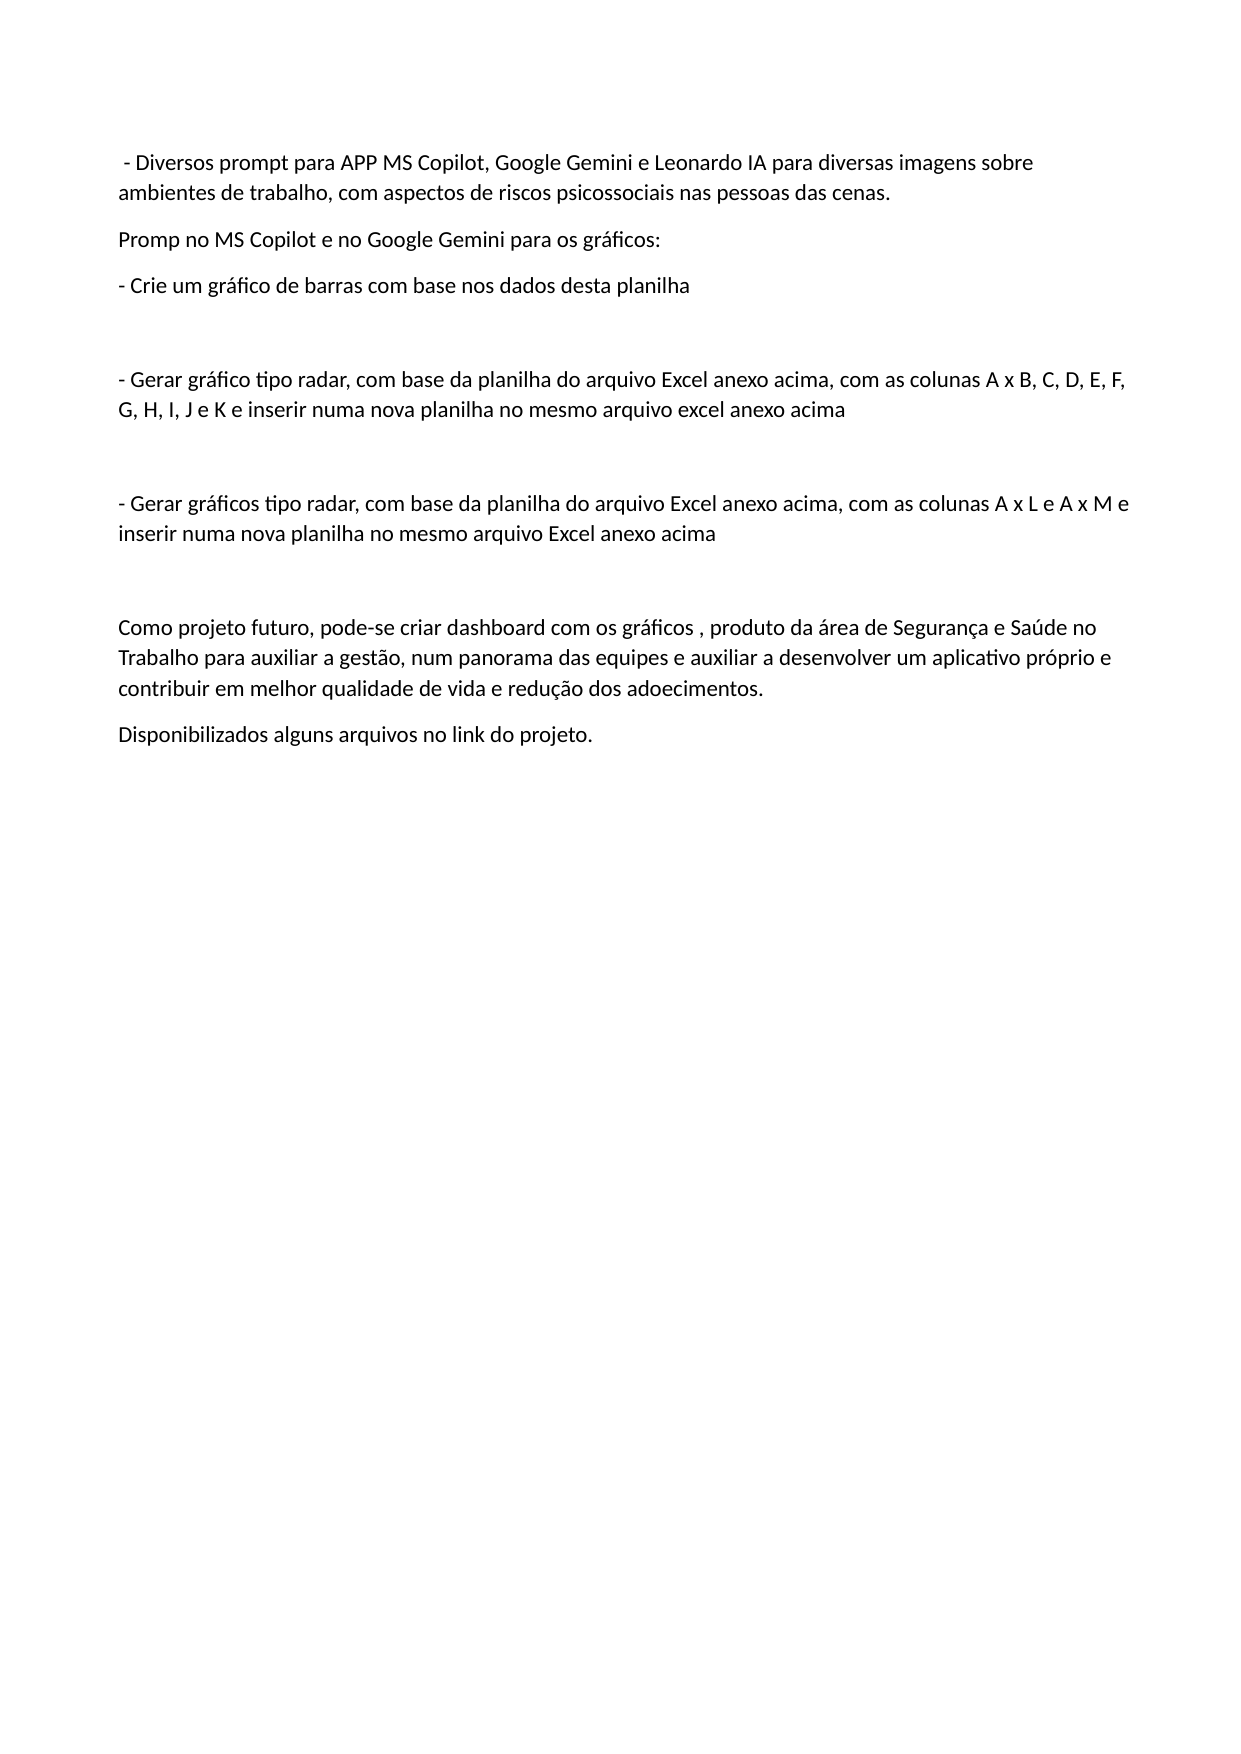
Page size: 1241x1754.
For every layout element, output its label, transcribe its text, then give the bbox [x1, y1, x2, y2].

text Como projeto futuro, pode-se criar dashboard com os gráficos , produto da área de Segurança e Saúde no Trabalho para auxiliar a gestão, num panorama das equipes e auxiliar a desenvolver um aplicativo próprio e contribuir em melhor qualidade de vida e redução dos adoecimentos. [118, 613, 1137, 702]
text Promp no MS Copilot e no Google Gemini para os gráficos: [118, 225, 1137, 253]
text - Gerar gráfico tipo radar, com base da planilha do arquivo Excel anexo acima, com as colunas A x B, C, D, E, F, G, H, I, J e K e inserir numa nova planilha no mesmo arquivo excel anexo acima [118, 365, 1137, 423]
text Disponibilizados alguns arquivos no link do projeto. [118, 721, 1137, 748]
text - Gerar gráficos tipo radar, com base da planilha do arquivo Excel anexo acima, com as colunas A x L e A x M e inserir numa nova planilha no mesmo arquivo Excel anexo acima [118, 489, 1137, 547]
text - Crie um gráfico de barras com base nos dados desta planilha [118, 272, 1137, 299]
text - Diversos prompt para APP MS Copilot, Google Gemini e Leonardo IA para diversas imagens sobre ambientes de trabalho, com aspectos de riscos psicossociais nas pessoas das cenas. [118, 148, 1137, 206]
